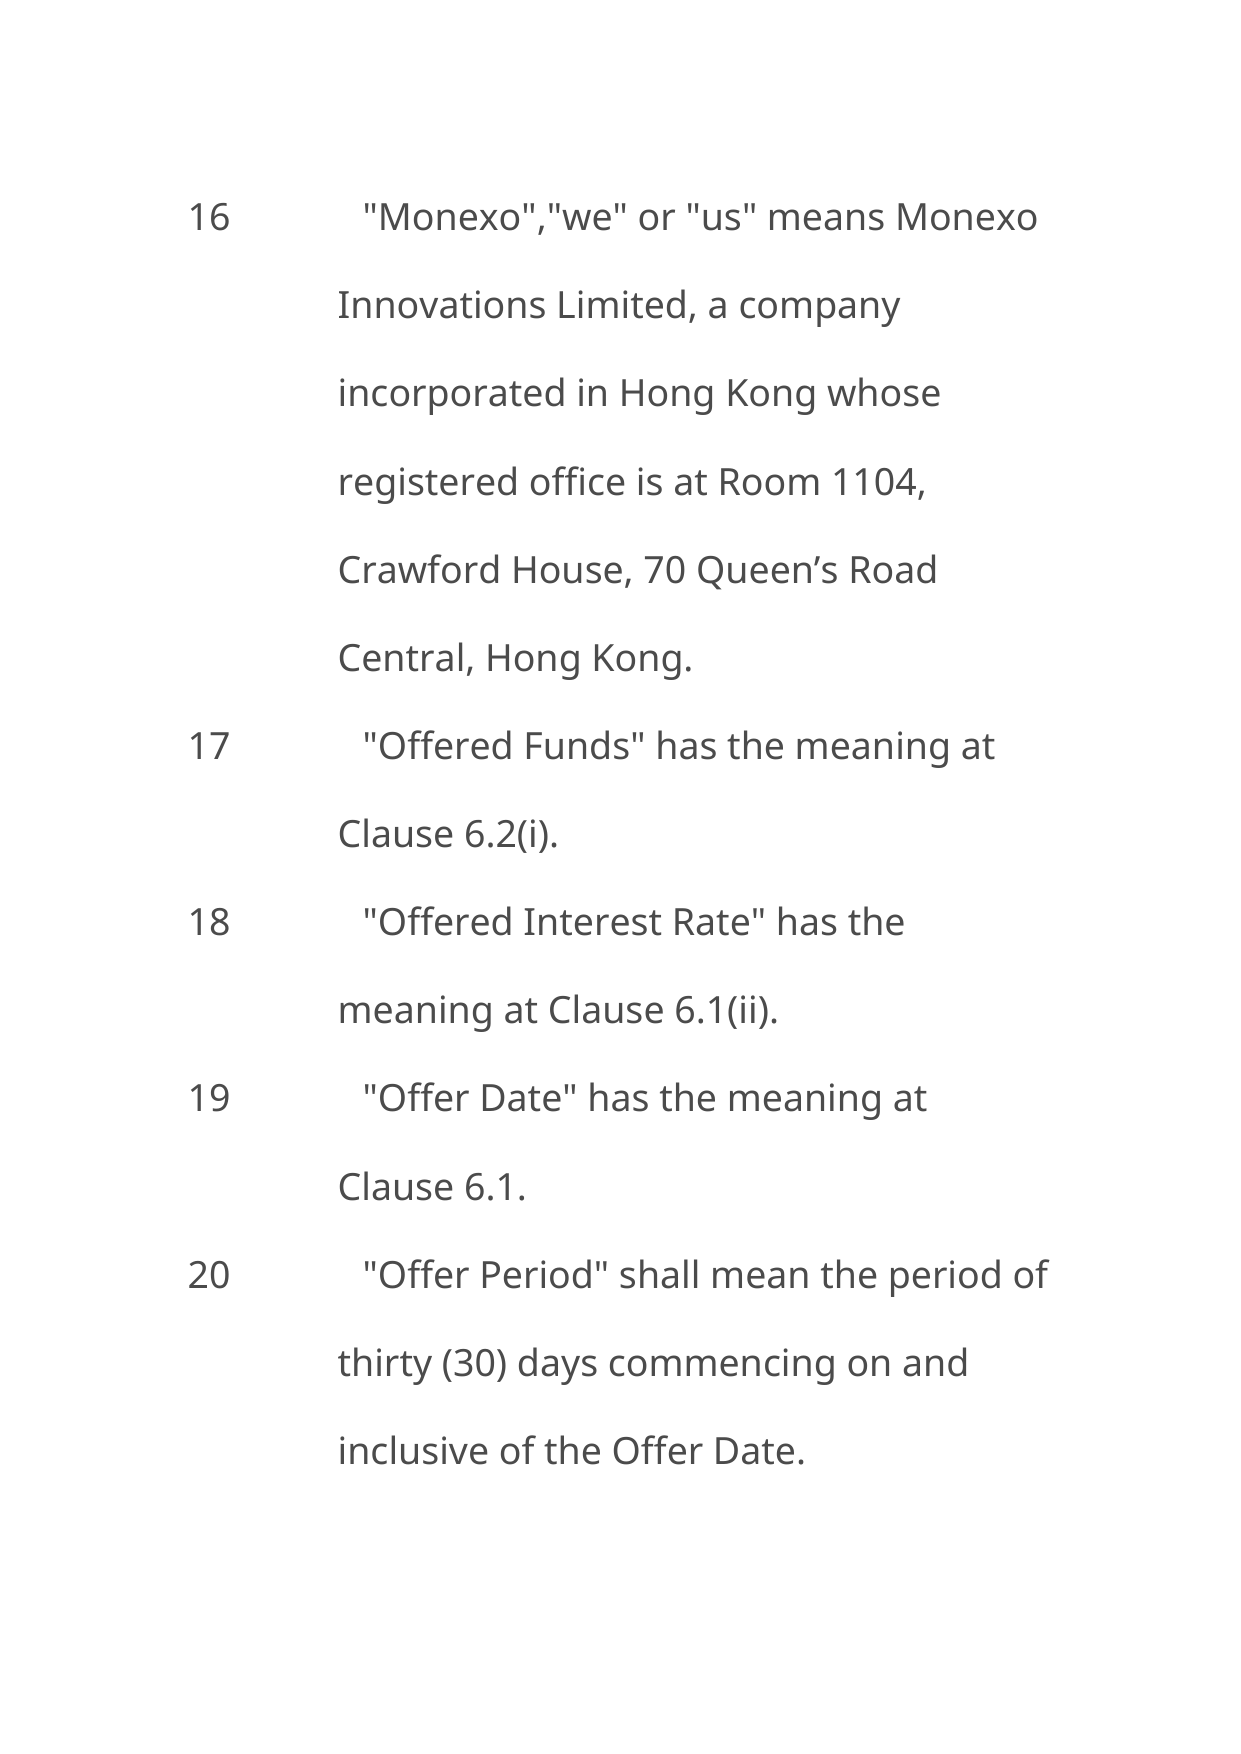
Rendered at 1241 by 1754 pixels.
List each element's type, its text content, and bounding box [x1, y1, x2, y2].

list "Offer Period" shall mean the period of thirty (30) days commencing on and inclusive of the Offer Date. [187, 1229, 1053, 1494]
list "Offered Funds" has the meaning at Clause 6.2(i). [187, 701, 1053, 877]
list "Offer Date" has the meaning at Clause 6.1. [187, 1053, 1053, 1229]
list "Monexo","we" or "us" means Monexo Innovations Limited, a company incorporated in Hong Kong whose registered office is at Room 1104, Crawford House, 70 Queen’s Road Central, Hong Kong. [187, 172, 1053, 701]
list "Offered Interest Rate" has the meaning at Clause 6.1(ii). [187, 877, 1053, 1053]
